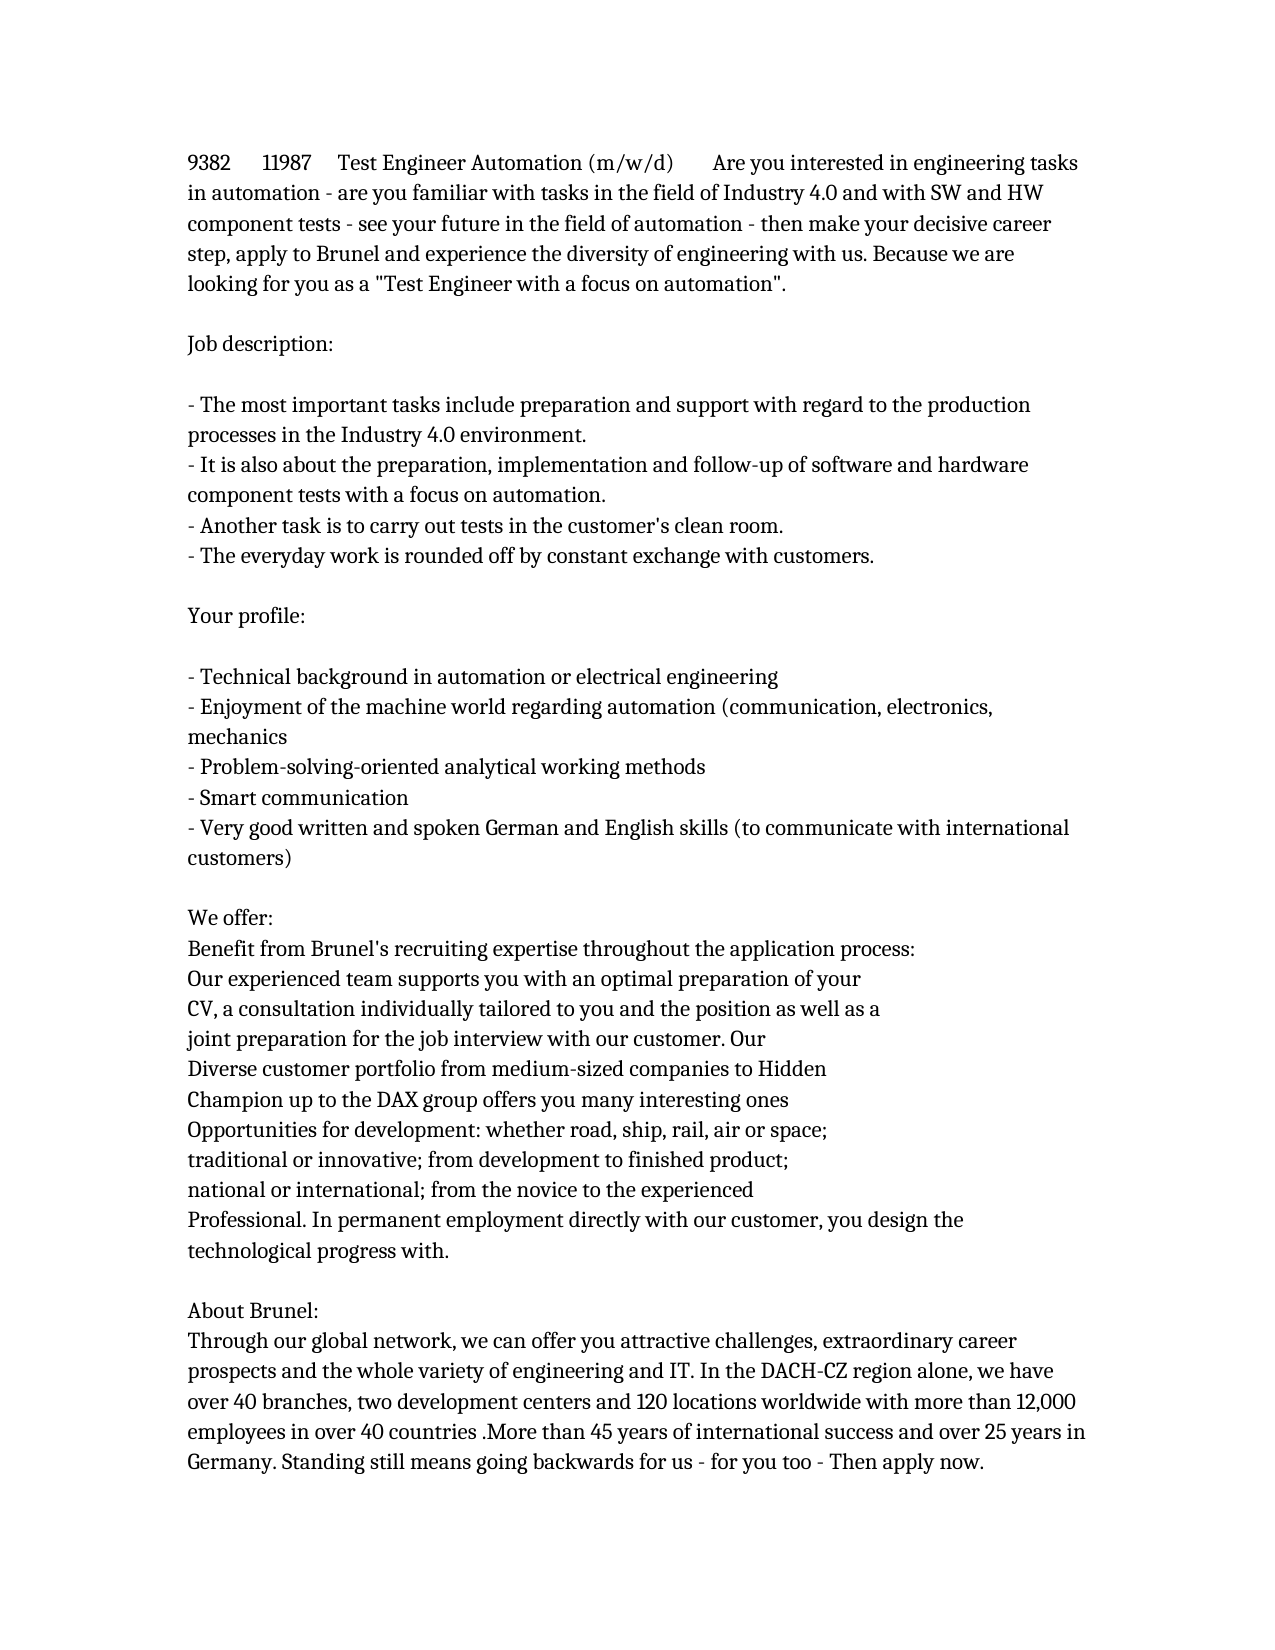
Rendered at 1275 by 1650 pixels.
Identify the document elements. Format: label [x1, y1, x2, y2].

text [187, 150, 1087, 1475]
